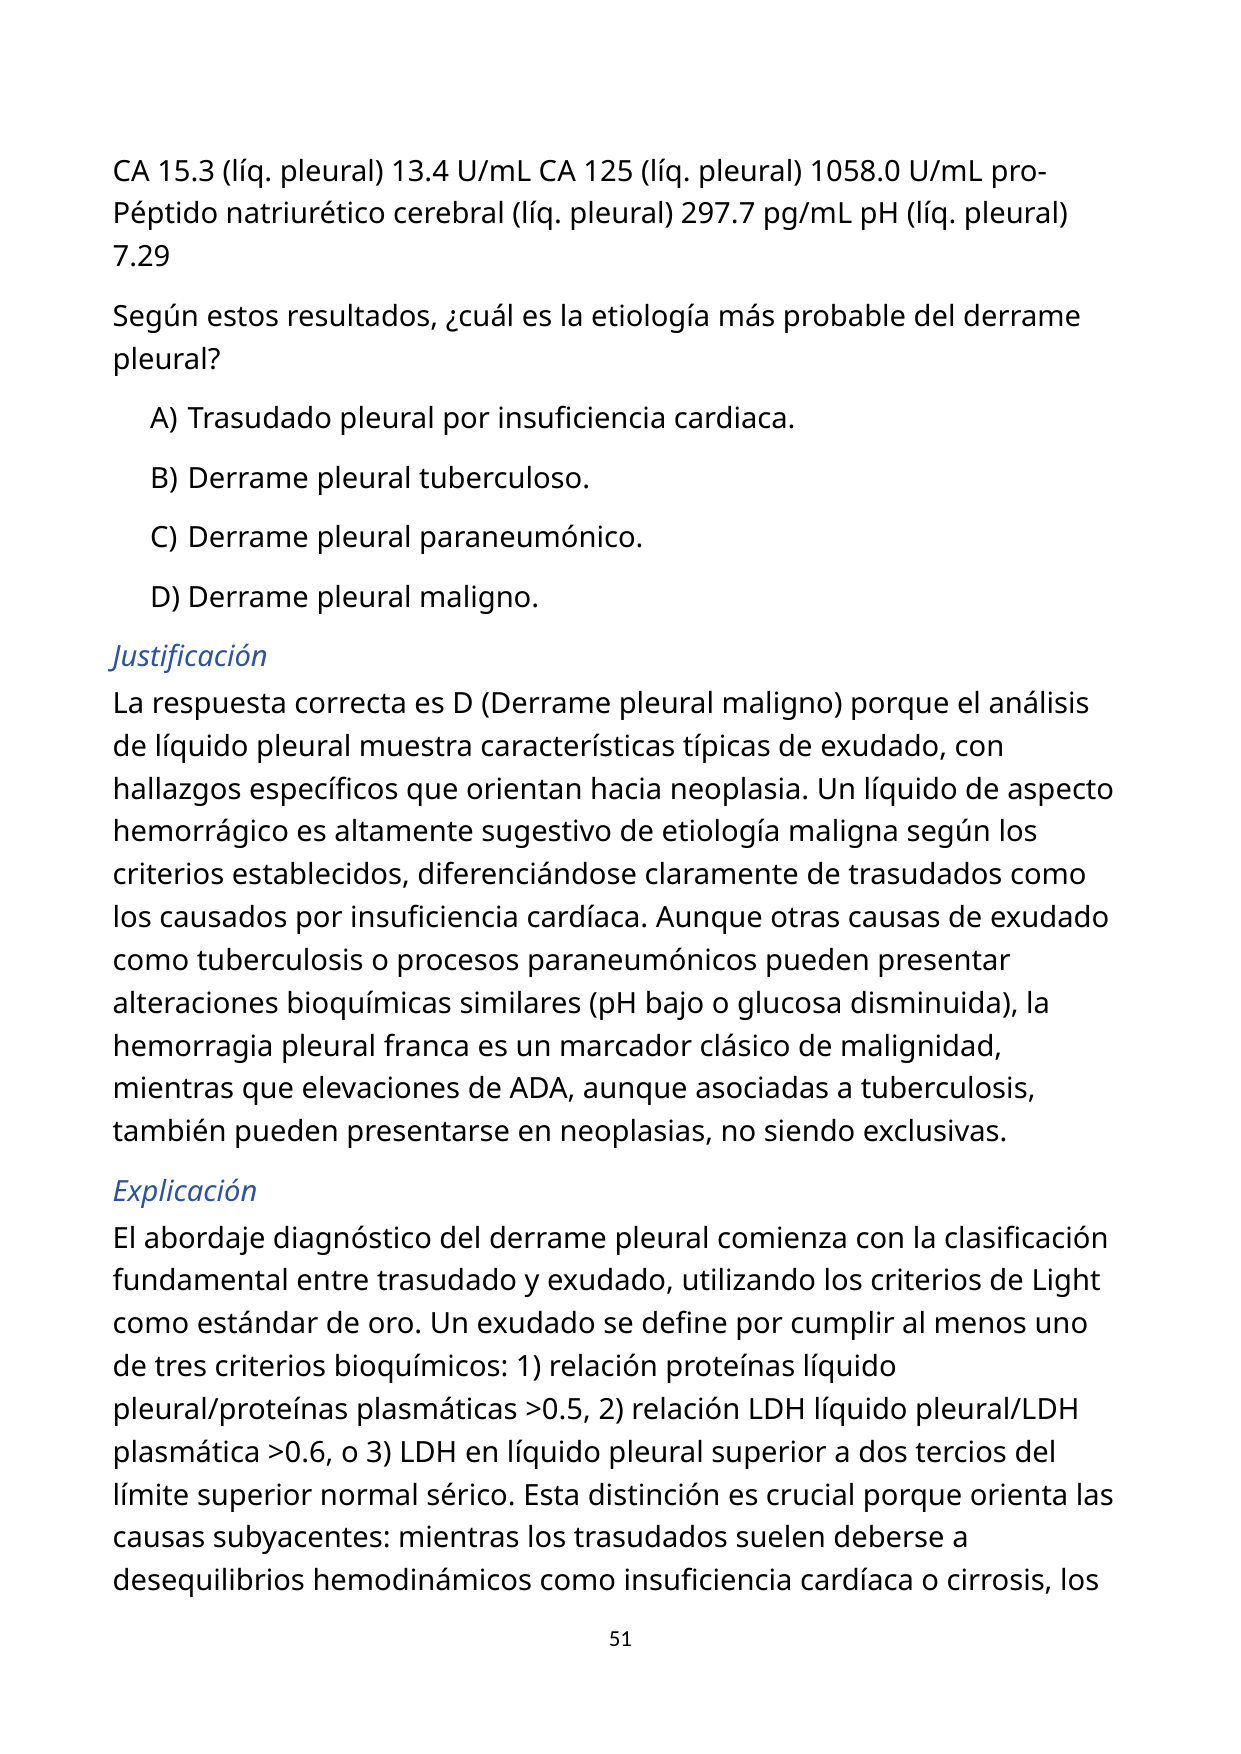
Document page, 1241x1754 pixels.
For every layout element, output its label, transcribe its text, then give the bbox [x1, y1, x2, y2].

text La respuesta correcta es D (Derrame pleural maligno) porque el análisis de líquido pleural muestra características típicas de exudado, con hallazgos específicos que orientan hacia neoplasia. Un líquido de aspecto hemorrágico es altamente sugestivo de etiología maligna según los criterios establecidos, diferenciándose claramente de trasudados como los causados por insuficiencia cardíaca. Aunque otras causas de exudado como tuberculosis o procesos paraneumónicos pueden presentar alteraciones bioquímicas similares (pH bajo o glucosa disminuida), la hemorragia pleural franca es un marcador clásico de malignidad, mientras que elevaciones de ADA, aunque asociadas a tuberculosis, también pueden presentarse en neoplasias, no siendo exclusivas. [112, 682, 1128, 1150]
list Derrame pleural paraneumónico. [150, 516, 1128, 556]
list Derrame pleural tuberculoso. [150, 457, 1128, 497]
subtitle Justificación [112, 635, 1128, 675]
subtitle Explicación [112, 1170, 1128, 1209]
list Derrame pleural maligno. [150, 576, 1128, 616]
text Según estos resultados, ¿cuál es la etiología más probable del derrame pleural? [112, 295, 1128, 378]
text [112, 150, 1128, 275]
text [112, 1217, 1128, 1599]
list Trasudado pleural por insuficiencia cardiaca. [150, 397, 1128, 437]
